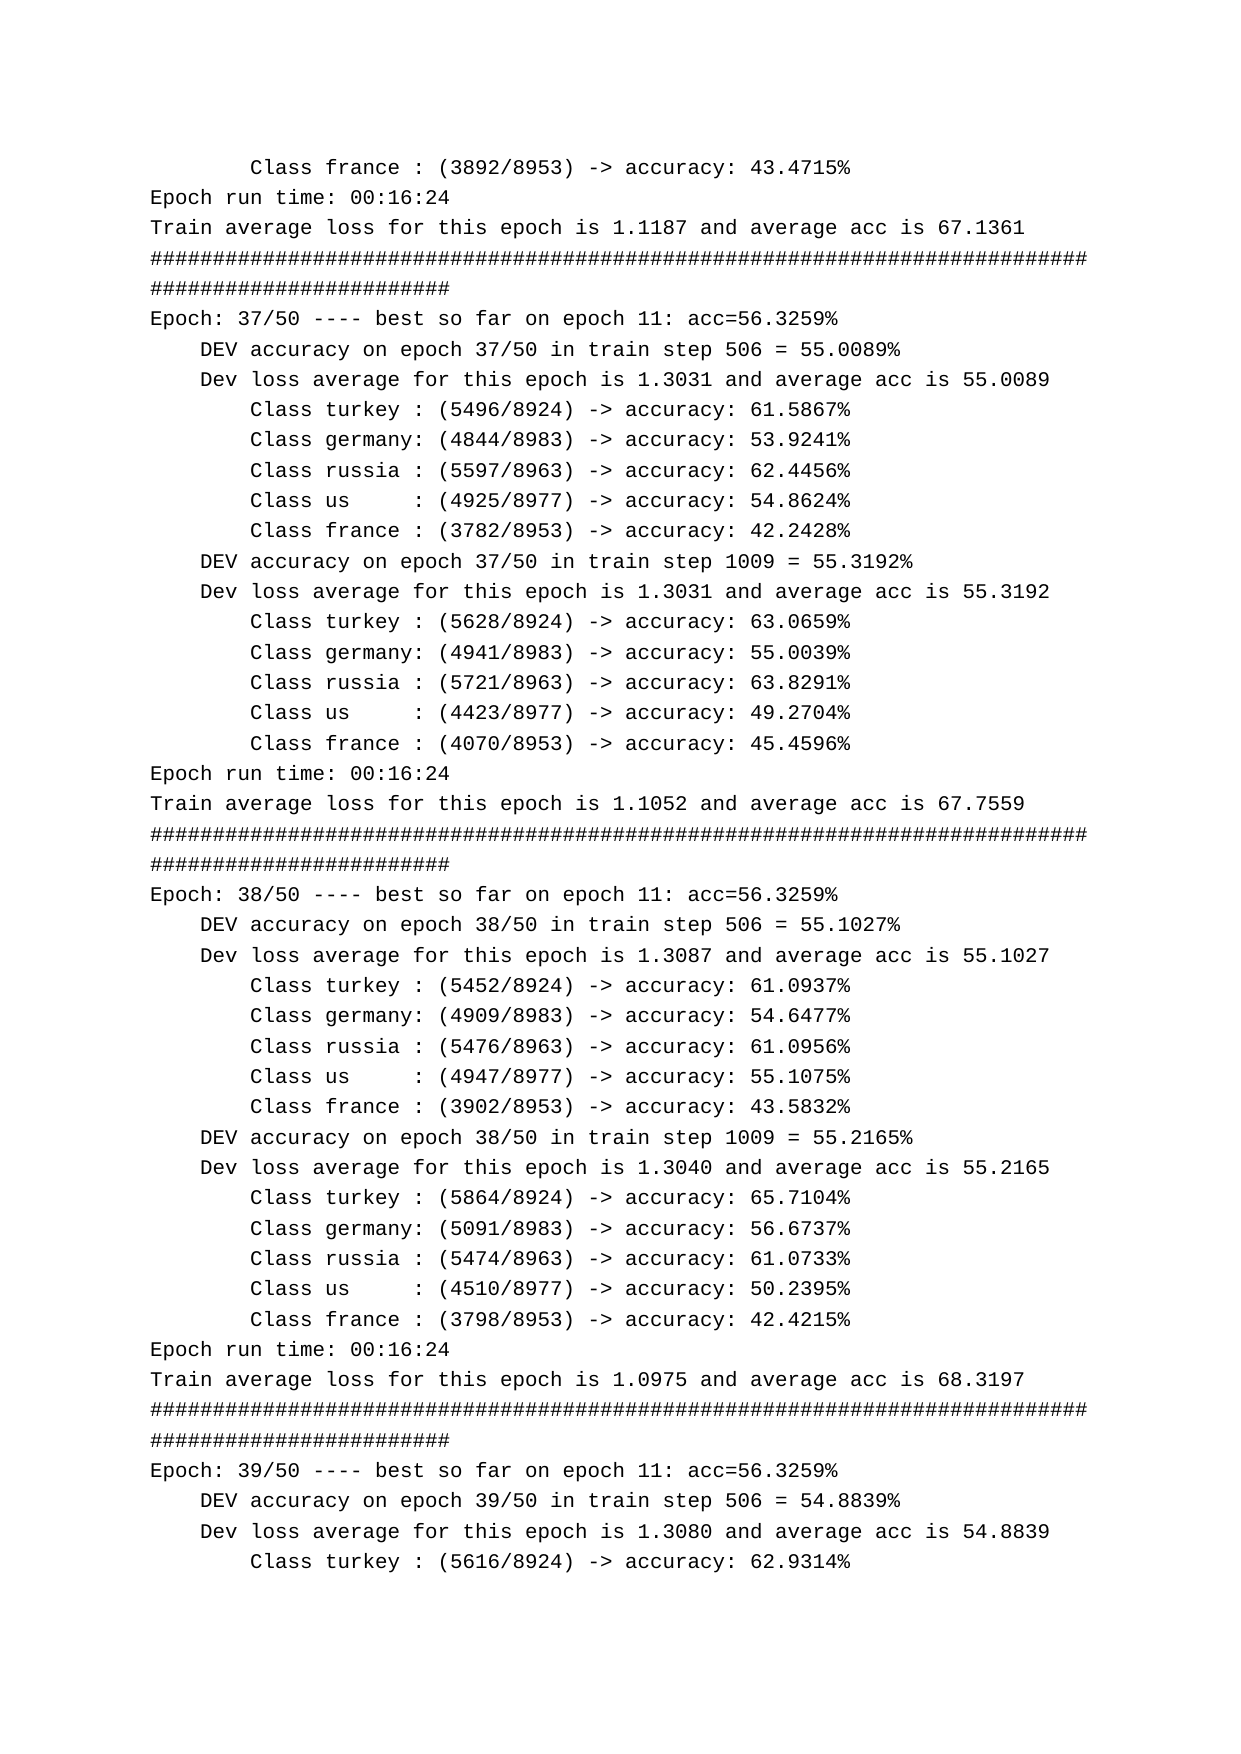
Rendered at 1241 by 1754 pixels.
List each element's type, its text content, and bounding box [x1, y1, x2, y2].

text Class turkey : (5452/8924) -> accuracy: 61.0937% [150, 968, 1090, 999]
text Class russia : (5721/8963) -> accuracy: 63.8291% [150, 665, 1090, 696]
text Epoch: 39/50 ---- best so far on epoch 11: acc=56.3259% [150, 1453, 1090, 1484]
text Epoch run time: 00:16:24 [150, 1332, 1090, 1362]
text Class france : (4070/8953) -> accuracy: 45.4596% [150, 726, 1090, 756]
text Class us : (4510/8977) -> accuracy: 50.2395% [150, 1272, 1090, 1302]
text Dev loss average for this epoch is 1.3087 and average acc is 55.1027 [150, 938, 1090, 968]
text DEV accuracy on epoch 37/50 in train step 1009 = 55.3192% [150, 544, 1090, 574]
text Class france : (3782/8953) -> accuracy: 42.2428% [150, 514, 1090, 544]
text Epoch run time: 00:16:24 [150, 756, 1090, 787]
text ################################################################################################### [150, 241, 1090, 302]
text Dev loss average for this epoch is 1.3040 and average acc is 55.2165 [150, 1150, 1090, 1181]
text Class france : (3798/8953) -> accuracy: 42.4215% [150, 1302, 1090, 1332]
text Class us : (4947/8977) -> accuracy: 55.1075% [150, 1059, 1090, 1090]
text DEV accuracy on epoch 38/50 in train step 506 = 55.1027% [150, 908, 1090, 938]
text ################################################################################################### [150, 817, 1090, 877]
text Class russia : (5597/8963) -> accuracy: 62.4456% [150, 453, 1090, 483]
text Epoch: 38/50 ---- best so far on epoch 11: acc=56.3259% [150, 877, 1090, 908]
text DEV accuracy on epoch 38/50 in train step 1009 = 55.2165% [150, 1120, 1090, 1150]
text Dev loss average for this epoch is 1.3031 and average acc is 55.3192 [150, 574, 1090, 605]
text Class russia : (5476/8963) -> accuracy: 61.0956% [150, 1029, 1090, 1059]
text Train average loss for this epoch is 1.0975 and average acc is 68.3197 [150, 1362, 1090, 1393]
text Epoch run time: 00:16:24 [150, 180, 1090, 211]
text Class france : (3892/8953) -> accuracy: 43.4715% [150, 150, 1090, 180]
text Class turkey : (5496/8924) -> accuracy: 61.5867% [150, 392, 1090, 423]
text Class germany: (5091/8983) -> accuracy: 56.6737% [150, 1211, 1090, 1241]
text DEV accuracy on epoch 37/50 in train step 506 = 55.0089% [150, 332, 1090, 362]
text ################################################################################################### [150, 1393, 1090, 1453]
text Epoch: 37/50 ---- best so far on epoch 11: acc=56.3259% [150, 302, 1090, 332]
text Train average loss for this epoch is 1.1187 and average acc is 67.1361 [150, 211, 1090, 241]
text Class germany: (4941/8983) -> accuracy: 55.0039% [150, 635, 1090, 665]
text Class turkey : (5864/8924) -> accuracy: 65.7104% [150, 1181, 1090, 1211]
text Class turkey : (5616/8924) -> accuracy: 62.9314% [150, 1544, 1090, 1575]
text Class us : (4925/8977) -> accuracy: 54.8624% [150, 483, 1090, 514]
text DEV accuracy on epoch 39/50 in train step 506 = 54.8839% [150, 1484, 1090, 1514]
text Train average loss for this epoch is 1.1052 and average acc is 67.7559 [150, 787, 1090, 817]
text Dev loss average for this epoch is 1.3080 and average acc is 54.8839 [150, 1514, 1090, 1544]
text Class us : (4423/8977) -> accuracy: 49.2704% [150, 696, 1090, 726]
text Class germany: (4844/8983) -> accuracy: 53.9241% [150, 423, 1090, 453]
text Class germany: (4909/8983) -> accuracy: 54.6477% [150, 999, 1090, 1029]
text Class france : (3902/8953) -> accuracy: 43.5832% [150, 1090, 1090, 1120]
text Dev loss average for this epoch is 1.3031 and average acc is 55.0089 [150, 362, 1090, 392]
text Class turkey : (5628/8924) -> accuracy: 63.0659% [150, 605, 1090, 635]
text Class russia : (5474/8963) -> accuracy: 61.0733% [150, 1241, 1090, 1272]
